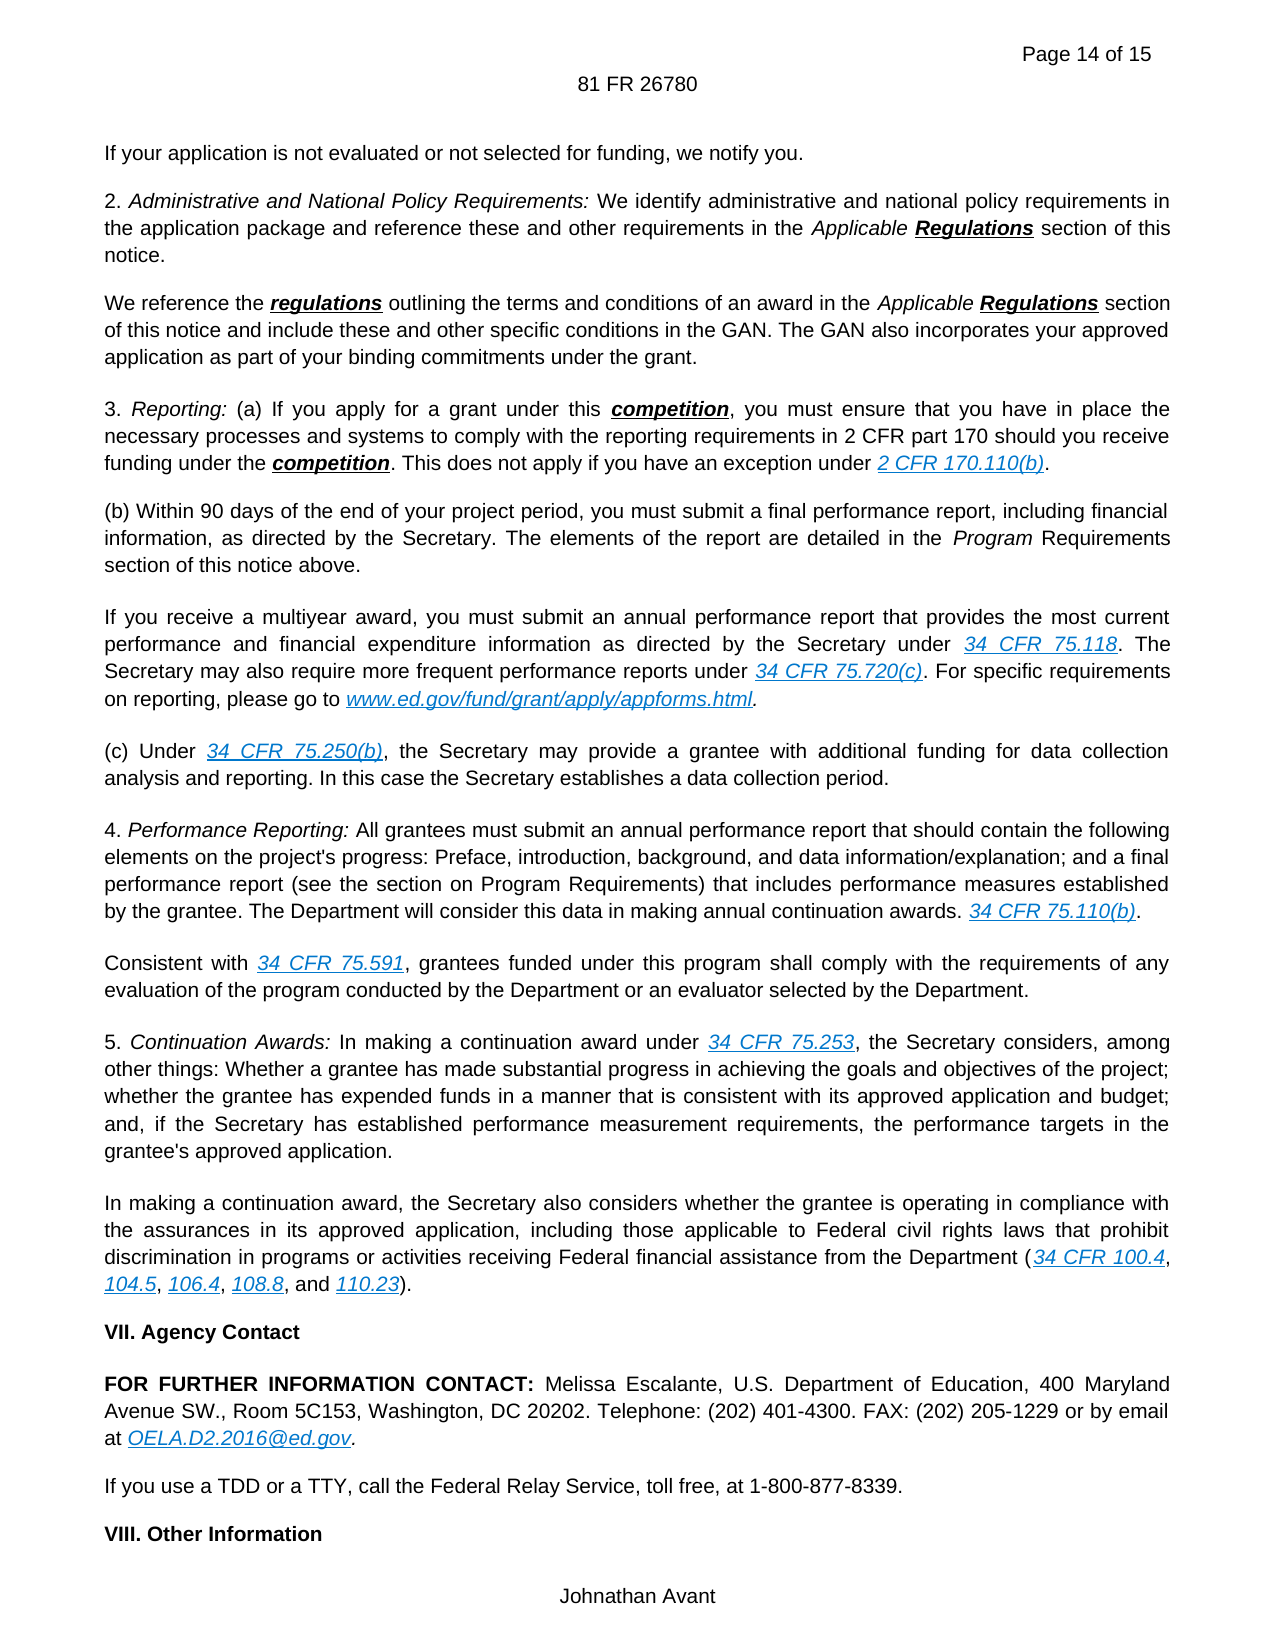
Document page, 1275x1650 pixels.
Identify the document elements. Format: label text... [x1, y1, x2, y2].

text Consistent with 34 CFR 75.591, grantees funded under this program shall comply with the requirements of any evaluation of the program conducted by the Department or an evaluator selected by the Department. [104, 948, 1171, 1002]
text In making a continuation award, the Secretary also considers whether the grantee is operating in compliance with the assurances in its approved application, including those applicable to Federal civil rights laws that prohibit discrimination in programs or activities receiving Federal financial assistance from the Department (34 CFR 100.4, 104.5, 106.4, 108.8, and 110.23). [104, 1187, 1171, 1296]
text 5. Continuation Awards: In making a continuation award under 34 CFR 75.253, the Secretary considers, among other things: Whether a grantee has made substantial progress in achieving the goals and objectives of the project; whether the grantee has expended funds in a manner that is consistent with its approved application and budget; and, if the Secretary has established performance measurement requirements, the performance targets in the grantee's approved application. [104, 1027, 1171, 1162]
text We reference the regulations outlining the terms and conditions of an award in the Applicable Regulations section of this notice and include these and other specific conditions in the GAN. The GAN also incorporates your approved application as part of your binding commitments under the grant. [104, 287, 1171, 369]
text 2. Administrative and National Policy Requirements: We identify administrative and national policy requirements in the application package and reference these and other requirements in the Applicable Regulations section of this notice. [104, 185, 1171, 267]
text If you use a TDD or a TTY, call the Federal Relay Service, toll free, at 1-800-877-8339. [104, 1471, 1171, 1498]
text If your application is not evaluated or not selected for funding, we notify you. [104, 137, 1171, 164]
text If you receive a multiyear award, you must submit an annual performance report that provides the most current performance and financial expenditure information as directed by the Secretary under 34 CFR 75.118. The Secretary may also require more frequent performance reports under 34 CFR 75.720(c). For specific requirements on reporting, please go to www.ed.gov/fund/grant/apply/appforms.html. [104, 602, 1171, 710]
text 3. Reporting: (a) If you apply for a grant under this competition, you must ensure that you have in place the necessary processes and systems to comply with the reporting requirements in 2 CFR part 170 should you receive funding under the competition. This does not apply if you have an exception under 2 CFR 170.110(b). [104, 394, 1171, 475]
text FOR FURTHER INFORMATION CONTACT: Melissa Escalante, U.S. Department of Education, 400 Maryland Avenue SW., Room 5C153, Washington, DC 20202. Telephone: (202) 401-4300. FAX: (202) 205-1229 or by email at OELA.D2.2016@ed.gov. [104, 1369, 1171, 1450]
text 4. Performance Reporting: All grantees must submit an annual performance report that should contain the following elements on the project's progress: Preface, introduction, background, and data information/explanation; and a final performance report (see the section on Program Requirements) that includes performance measures established by the grantee. The Department will consider this data in making annual continuation awards. 34 CFR 75.110(b). [104, 814, 1171, 923]
text (c) Under 34 CFR 75.250(b), the Secretary may provide a grantee with additional funding for data collection analysis and reporting. In this case the Secretary establishes a data collection period. [104, 735, 1171, 789]
text VIII. Other Information [104, 1519, 1171, 1546]
text VII. Agency Contact [104, 1317, 1171, 1344]
text (b) Within 90 days of the end of your project period, you must submit a final performance report, including financial information, as directed by the Secretary. The elements of the report are detailed in the Program Requirements section of this notice above. [104, 496, 1171, 577]
